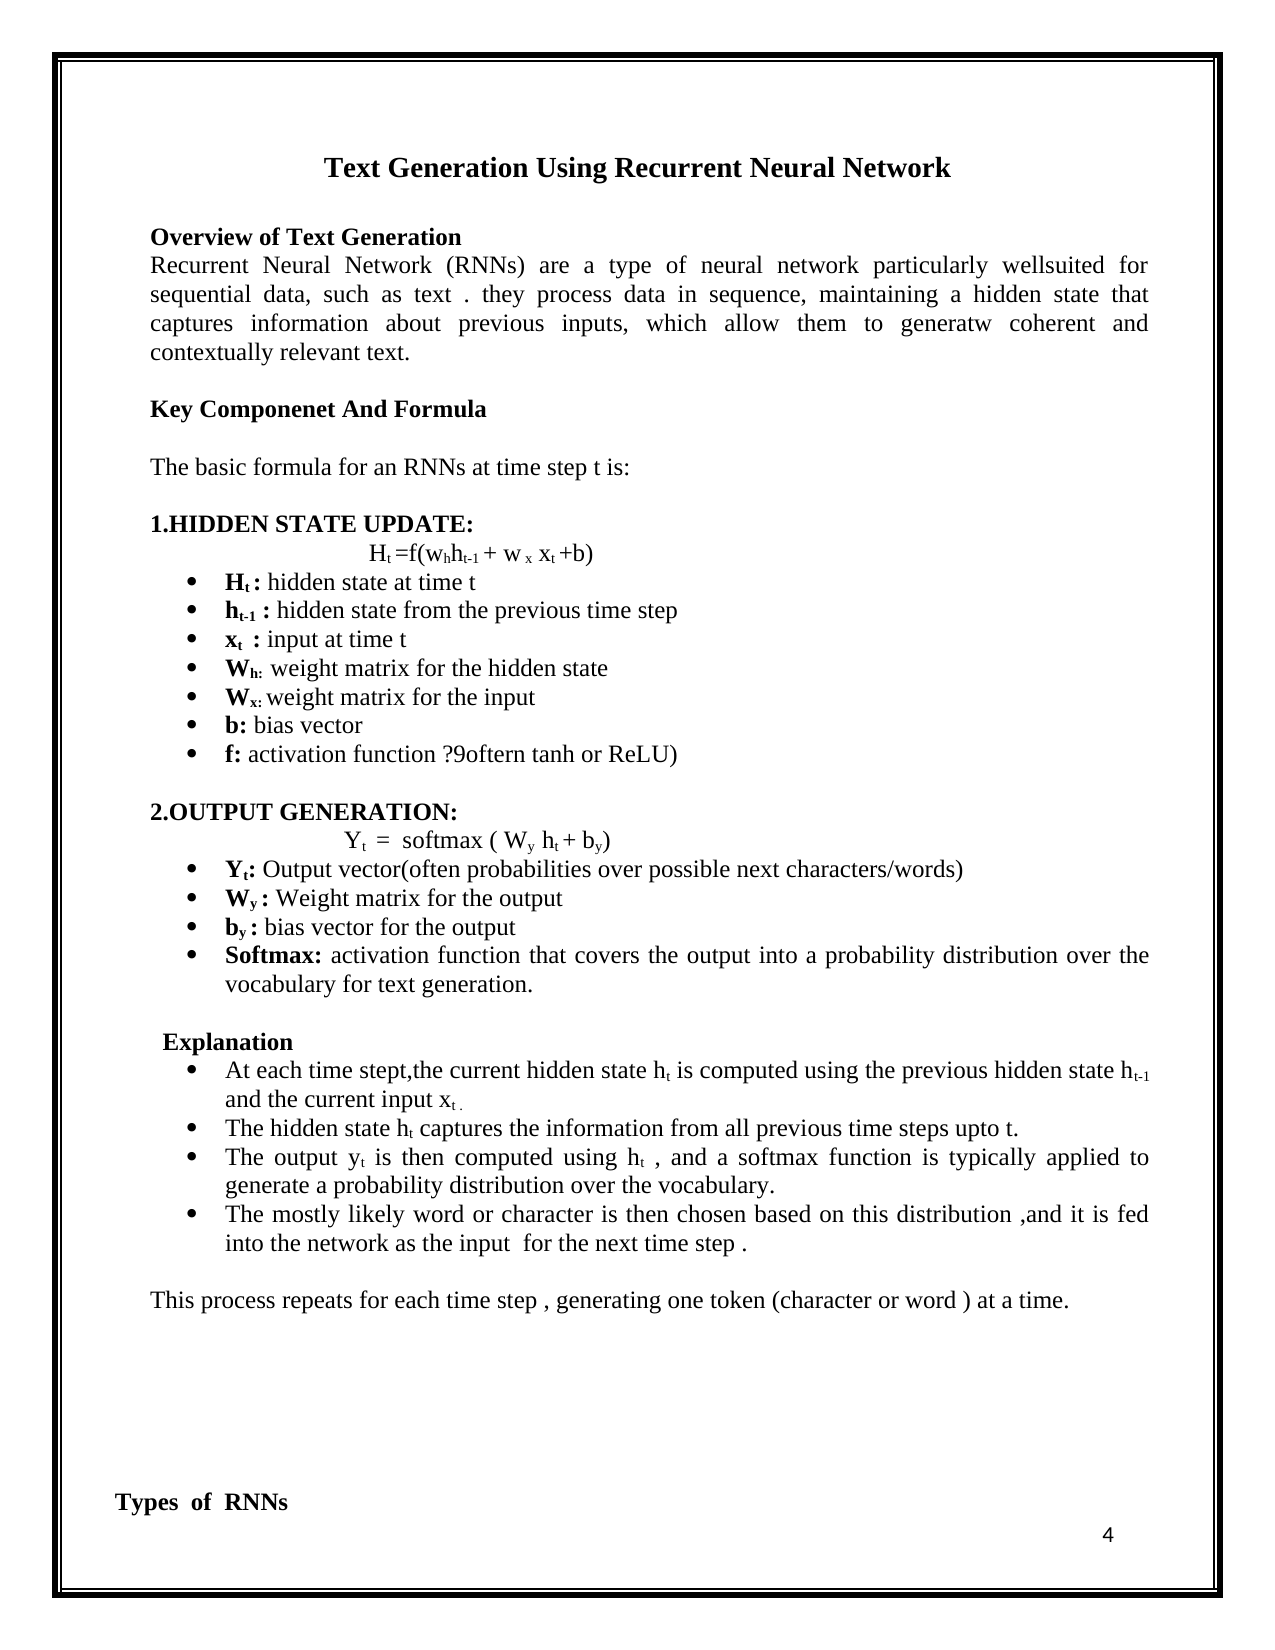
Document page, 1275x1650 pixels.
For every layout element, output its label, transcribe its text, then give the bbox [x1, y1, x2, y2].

subtitle 1.HIDDEN STATE UPDATE: [150, 509, 1150, 538]
subtitle Ht : hidden state at time t [187, 567, 1150, 596]
subtitle This process repeats for each time step , generating one token (character or word ) at a time. [150, 1286, 1150, 1314]
subtitle f: activation function ?9oftern tanh or ReLU) [187, 739, 1150, 768]
subtitle 2.OUTPUT GENERATION: [150, 797, 1150, 826]
subtitle Recurrent Neural Network (RNNs) are a type of neural network particularly wellsuited for sequential data, such as text . they process data in sequence, maintaining a hidden state that captures information about previous inputs, which allow them to generatw coherent and contextually relevant text. [150, 251, 1150, 366]
subtitle The output yt is then computed using ht , and a softmax function is typically applied to generate a probability distribution over the vocabulary. [187, 1142, 1150, 1199]
subtitle by : bias vector for the output [187, 912, 1150, 941]
subtitle The hidden state ht captures the information from all previous time steps upto t. [187, 1113, 1150, 1142]
subtitle Softmax: activation function that covers the output into a probability distribution over the vocabulary for text generation. [187, 941, 1150, 998]
subtitle The mostly likely word or character is then chosen based on this distribution ,and it is fed into the network as the input for the next time step . [187, 1199, 1150, 1257]
subtitle ht-1 : hidden state from the previous time step [187, 596, 1150, 624]
subtitle Ht =f(whht-1 + w x xt +b) [150, 538, 1150, 567]
subtitle Yt: Output vector(often probabilities over possible next characters/words) [187, 854, 1150, 883]
subtitle Overview of Text Generation [150, 222, 1150, 251]
subtitle Text Generation Using Recurrent Neural Network [125, 150, 1149, 183]
subtitle Explanation [150, 1027, 1150, 1056]
subtitle Key Componenet And Formula [150, 394, 1150, 423]
subtitle At each time stept,the current hidden state ht is computed using the previous hidden state ht-1 and the current input xt . [187, 1056, 1150, 1113]
subtitle b: bias vector [187, 711, 1150, 739]
subtitle Wx: weight matrix for the input [187, 682, 1150, 711]
subtitle Yt = softmax ( Wy ht + by) [150, 826, 1150, 854]
subtitle The basic formula for an RNNs at time step t is: [150, 452, 1150, 481]
subtitle Wh: weight matrix for the hidden state [187, 653, 1150, 682]
subtitle xt : input at time t [187, 624, 1150, 653]
subtitle Types of RNNs [114, 1487, 1150, 1516]
subtitle Wy : Weight matrix for the output [187, 883, 1150, 912]
